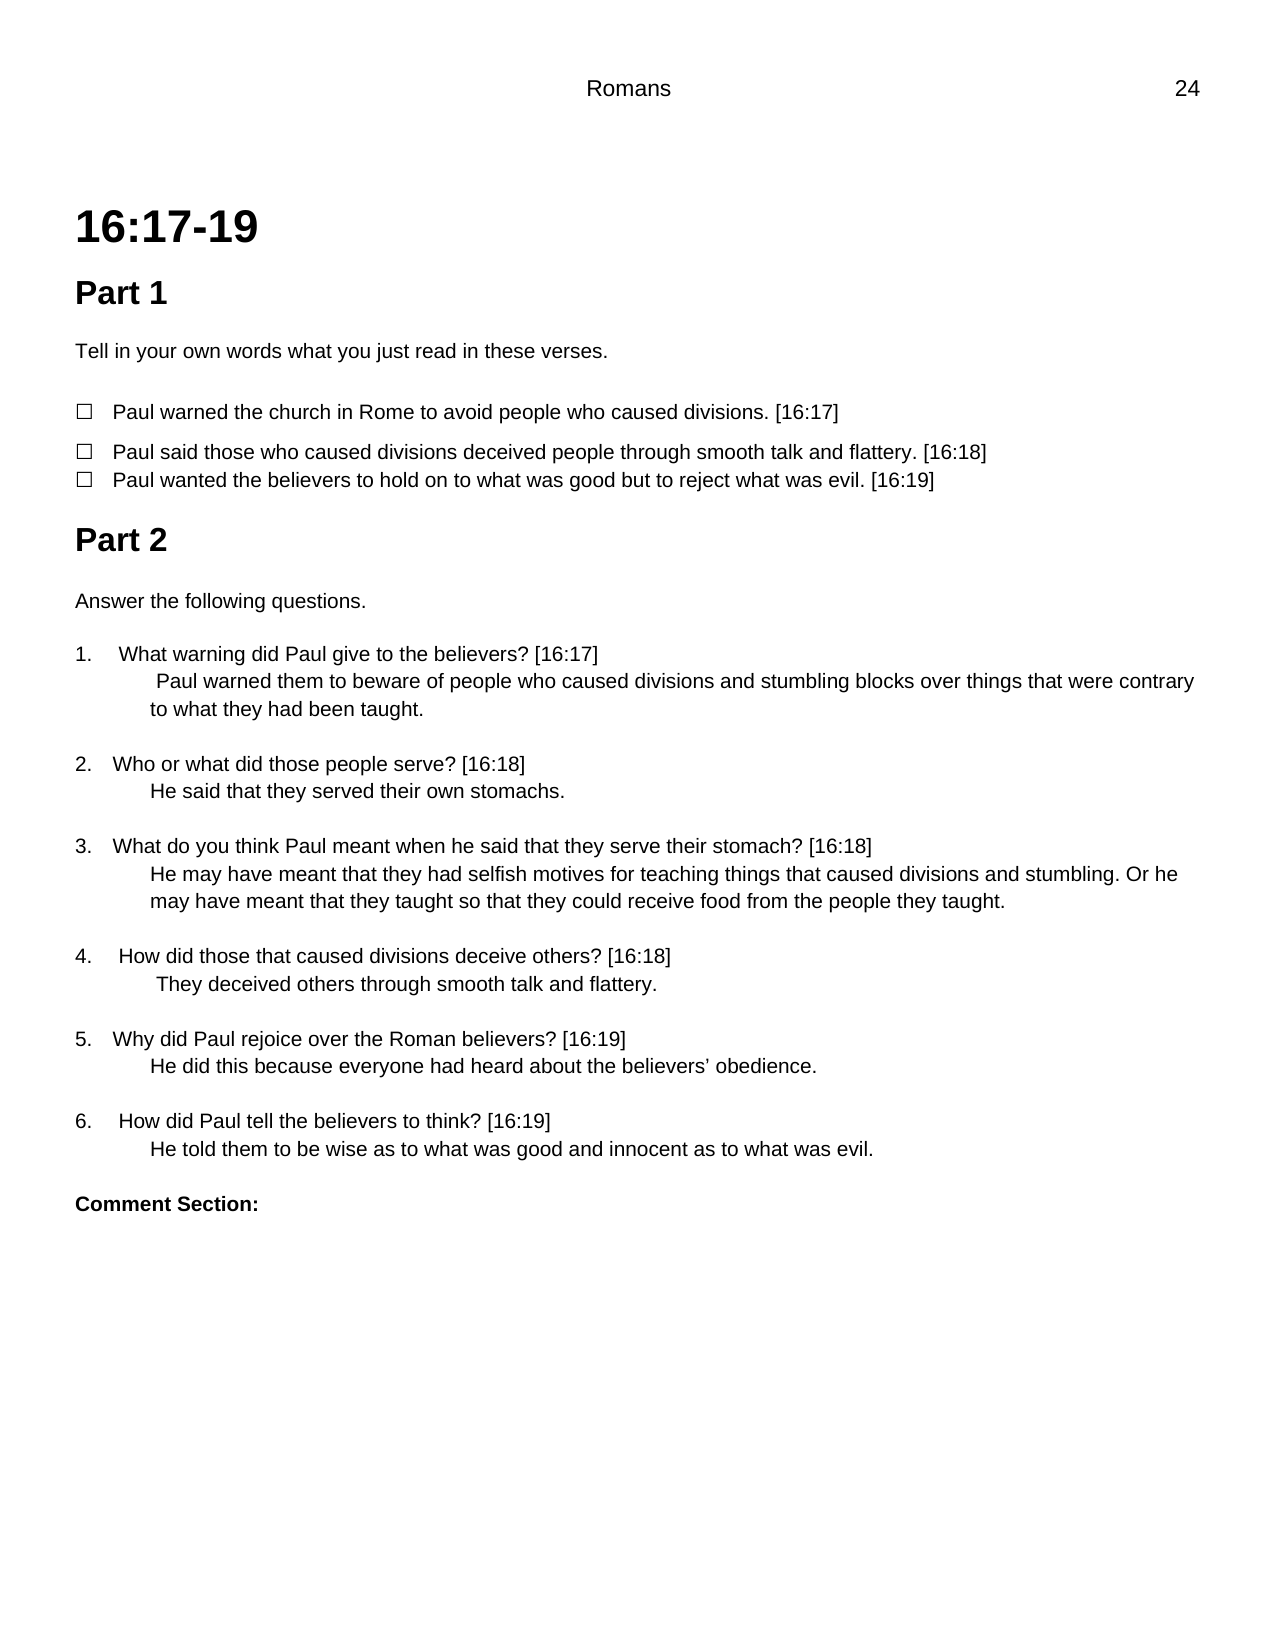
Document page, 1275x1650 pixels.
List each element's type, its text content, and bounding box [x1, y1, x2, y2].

list Why did Paul rejoice over the Roman believers? [16:19] [75, 1027, 1200, 1051]
text He said that they served their own stomachs. [150, 779, 1200, 803]
text Answer the following questions. [75, 589, 1200, 613]
list Paul warned the church in Rome to avoid people who caused divisions. [16:17] [75, 400, 1200, 424]
list Paul said those who caused divisions deceived people through smooth talk and flattery. [16:18] [75, 440, 1200, 464]
list What do you think Paul meant when he said that they serve their stomach? [16:18] [75, 834, 1200, 858]
subtitle 16:17-19 [75, 200, 1200, 253]
text They deceived others through smooth talk and flattery. [150, 972, 1200, 996]
list Who or what did those people serve? [16:18] [75, 752, 1200, 776]
list How did those that caused divisions deceive others? [16:18] [75, 944, 1200, 968]
text He did this because everyone had heard about the believers’ obedience. [150, 1054, 1200, 1078]
text Paul warned them to beware of people who caused divisions and stumbling blocks over things that were contrary to what they had been taught. [150, 669, 1200, 721]
text Part 1 [75, 273, 1200, 311]
list What warning did Paul give to the believers? [16:17] [75, 642, 1200, 666]
text Tell in your own words what you just read in these verses. [75, 339, 1200, 363]
text Part 2 [75, 520, 1200, 558]
text Comment Section: [75, 1192, 1200, 1216]
text He may have meant that they had selfish motives for teaching things that caused divisions and stumbling. Or he may have meant that they taught so that they could receive food from the people they taught. [150, 862, 1200, 913]
list How did Paul tell the believers to think? [16:19] [75, 1109, 1200, 1133]
list Paul wanted the believers to hold on to what was good but to reject what was evil. [16:19] [75, 467, 1200, 491]
text He told them to be wise as to what was good and innocent as to what was evil. [150, 1137, 1200, 1161]
